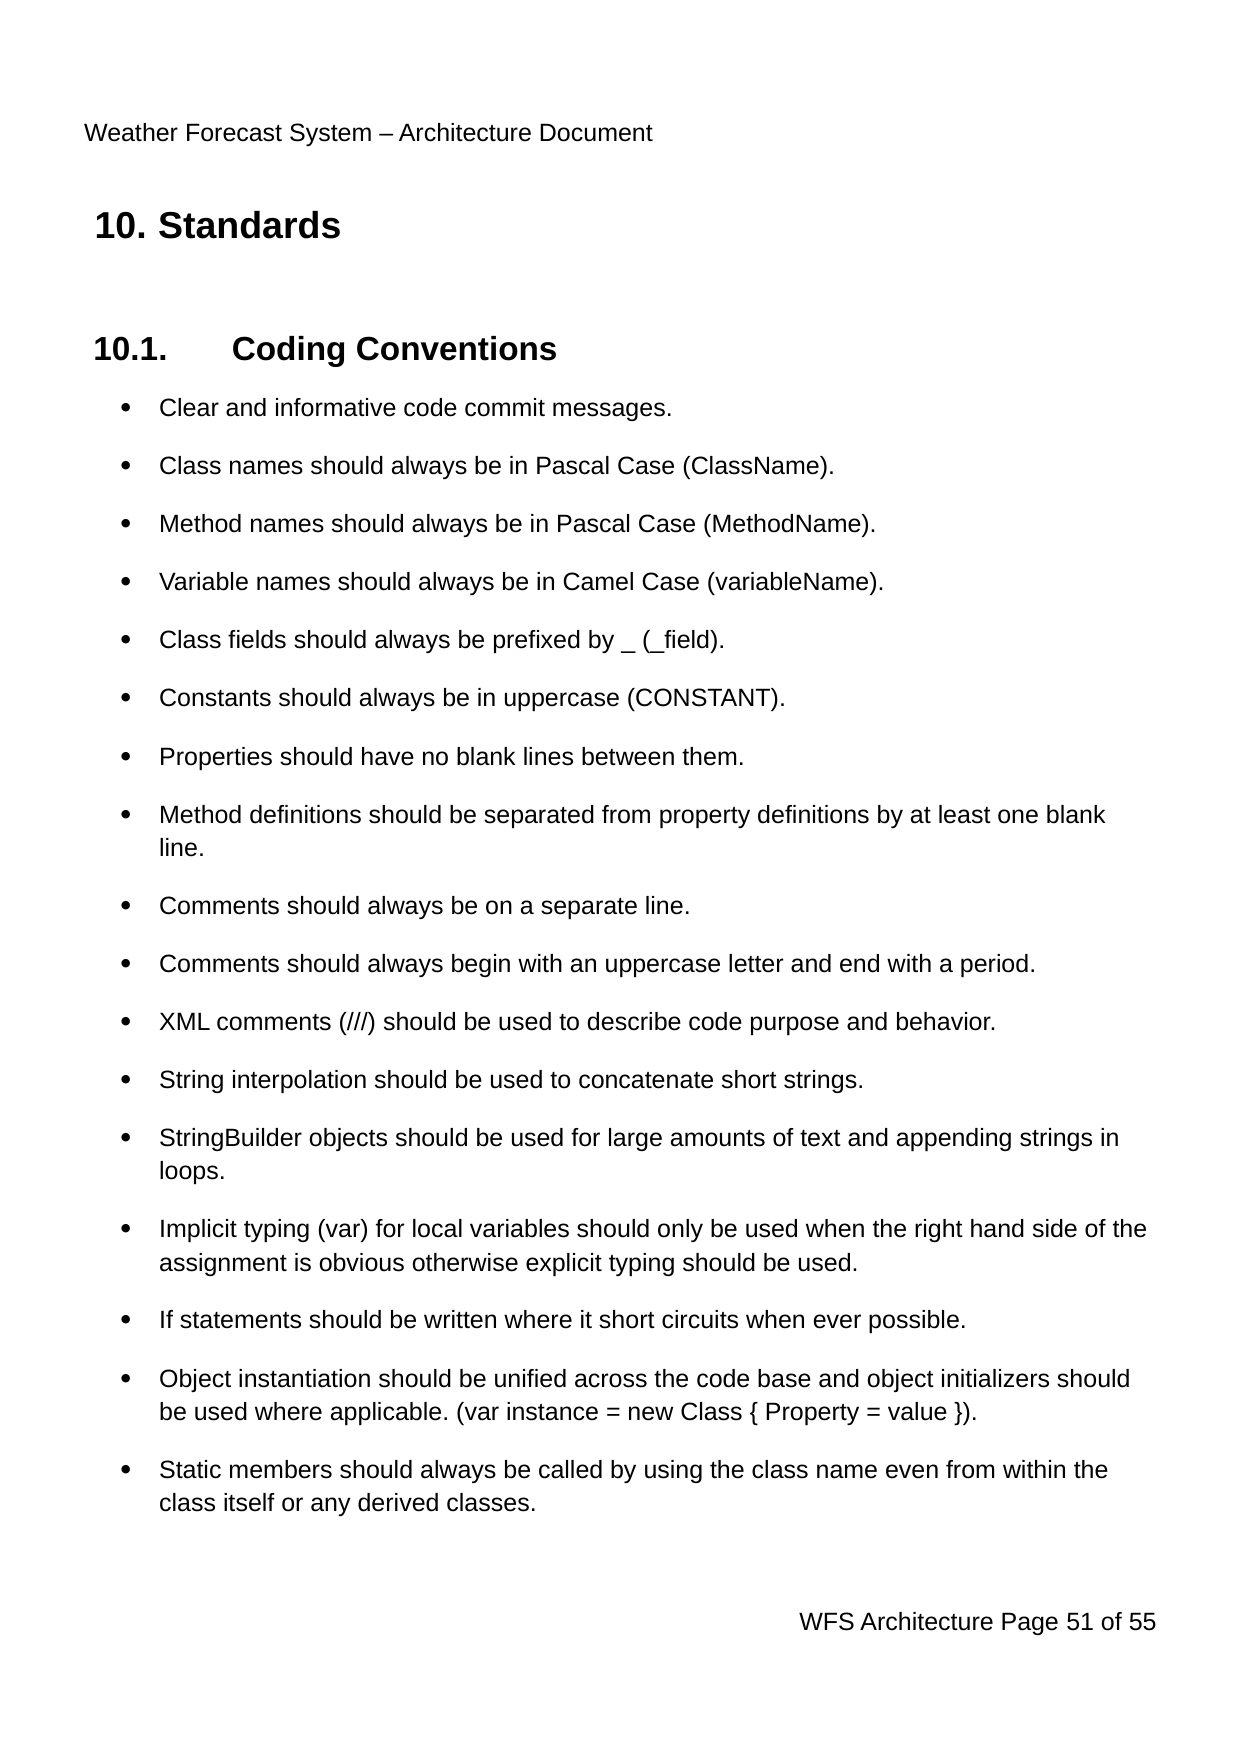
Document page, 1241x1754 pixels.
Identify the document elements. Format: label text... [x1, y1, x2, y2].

list If statements should be written where it short circuits when ever possible. [121, 1306, 1156, 1334]
list Class names should always be in Pascal Case (ClassName). [121, 451, 1156, 480]
list XML comments (///) should be used to describe code purpose and behavior. [121, 1007, 1156, 1036]
list Method names should always be in Pascal Case (MethodName). [121, 509, 1156, 538]
list Object instantiation should be unified across the code base and object initializers should be used where applicable. (var instance = new Class { Property = value }). [121, 1364, 1156, 1426]
list Comments should always be on a separate line. [121, 891, 1156, 919]
list Class fields should always be prefixed by _ (_field). [121, 625, 1156, 654]
list Implicit typing (var) for local variables should only be used when the right hand side of the assignment is obvious otherwise explicit typing should be used. [121, 1214, 1156, 1276]
list StringBuilder objects should be used for large amounts of text and appending strings in loops. [121, 1123, 1156, 1185]
subtitle Coding Conventions [84, 329, 1156, 368]
subtitle Standards [84, 203, 1156, 246]
list Clear and informative code commit messages. [121, 393, 1156, 422]
list Static members should always be called by using the class name even from within the class itself or any derived classes. [121, 1455, 1156, 1517]
list String interpolation should be used to concatenate short strings. [121, 1065, 1156, 1094]
list Properties should have no blank lines between them. [121, 741, 1156, 770]
list Variable names should always be in Camel Case (variableName). [121, 567, 1156, 596]
list Constants should always be in uppercase (CONSTANT). [121, 683, 1156, 712]
list Method definitions should be separated from property definitions by at least one blank line. [121, 799, 1156, 861]
list Comments should always begin with an uppercase letter and end with a period. [121, 949, 1156, 978]
